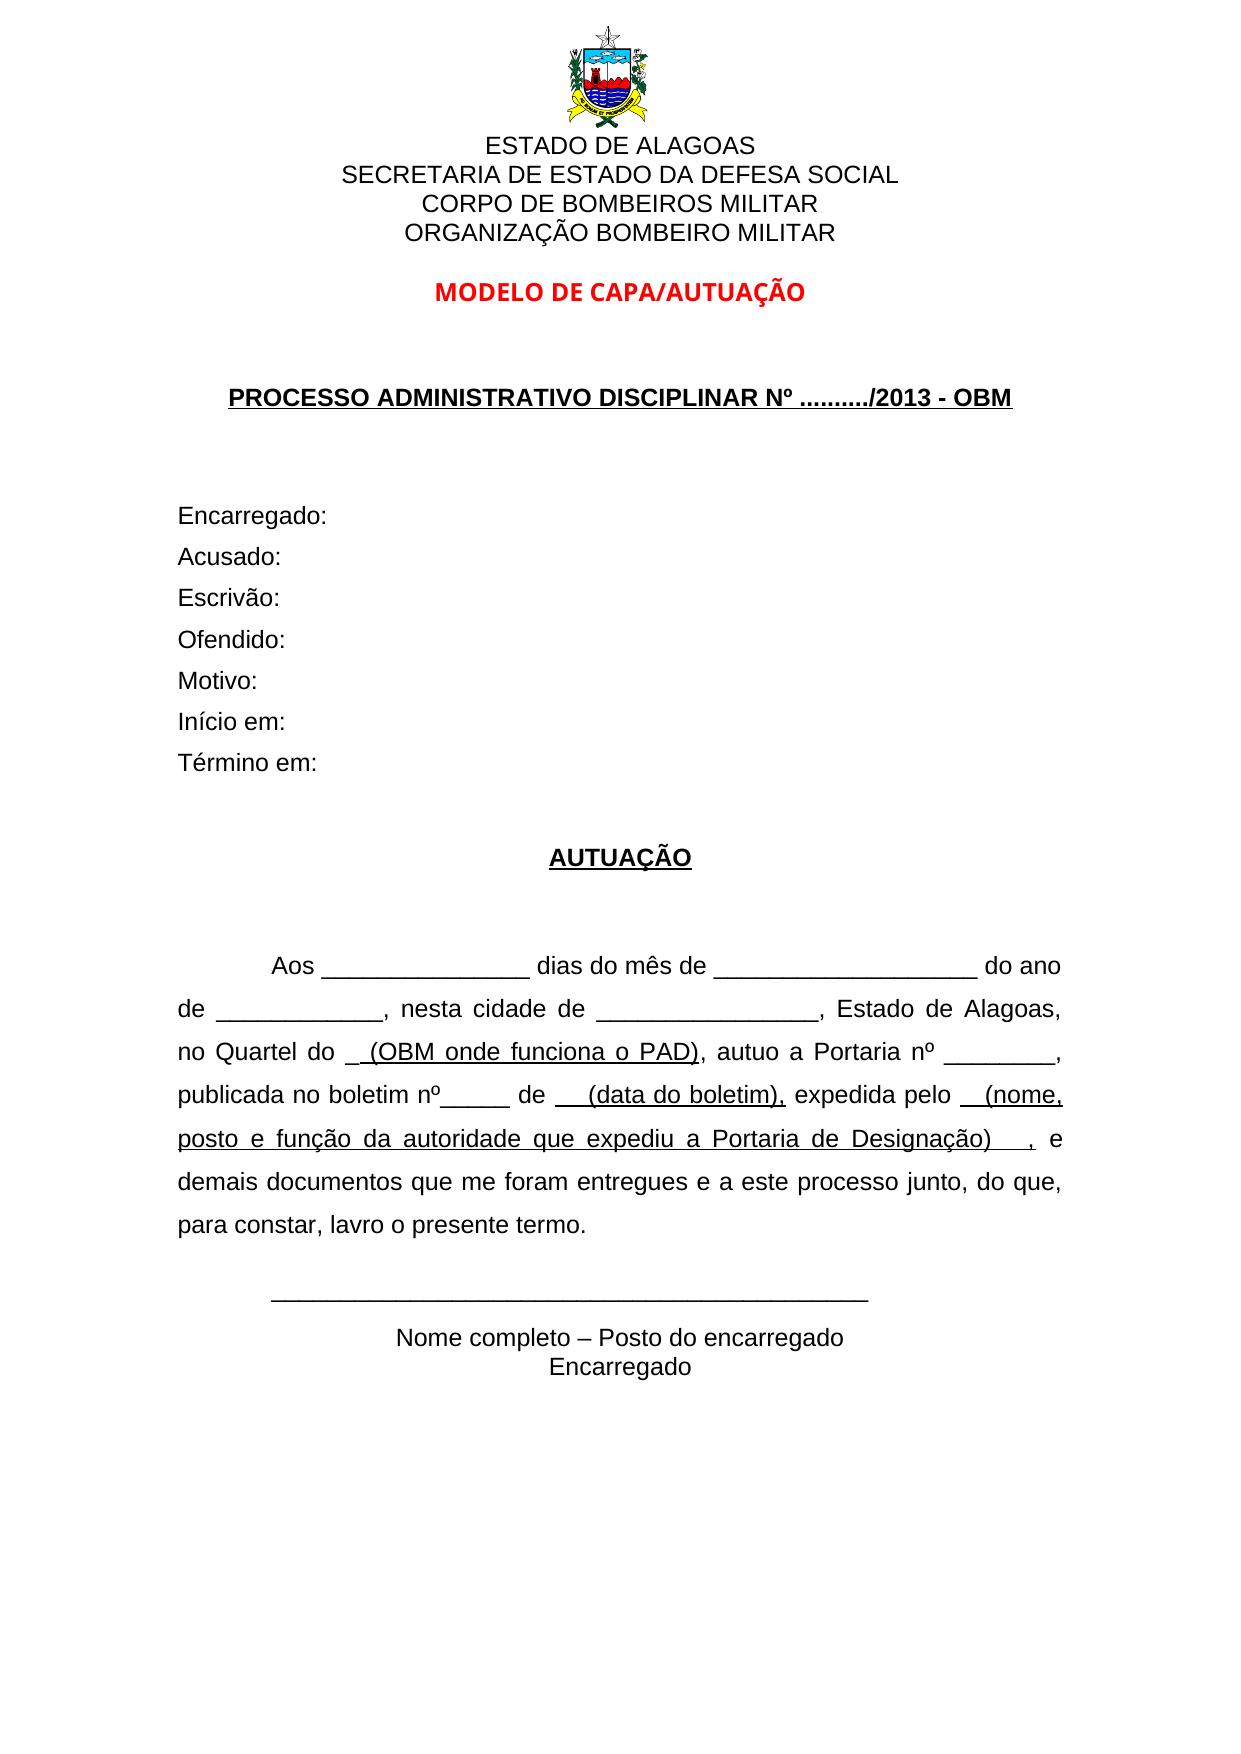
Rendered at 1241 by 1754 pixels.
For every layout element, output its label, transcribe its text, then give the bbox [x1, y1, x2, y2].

text Aos _______________ dias do mês de ___________________ do ano de ____________, nesta cidade de ________________, Estado de Alagoas, no Quartel do _ (OBM onde funciona o PAD), autuo a Portaria nº ________, publicada no boletim nº_____ de (data do boletim), expedida pelo (nome, posto e função da autoridade que expediu a Portaria de Designação) , e demais documentos que me foram entregues e a este processo junto, do que, para constar, lavro o presente termo. [177, 951, 1063, 1239]
text Acusado: [177, 542, 1063, 571]
text Nome completo – Posto do encarregado [177, 1323, 1063, 1352]
text Encarregado: [177, 501, 1063, 529]
text PROCESSO ADMINISTRATIVO DISCIPLINAR Nº ........../2013 - OBM [177, 383, 1063, 412]
text AUTUAÇÃO [177, 843, 1063, 872]
text ___________________________________________ [177, 1274, 1063, 1303]
text MODELO DE CAPA/AUTUAÇÃO [177, 274, 1063, 308]
text Término em: [177, 748, 1063, 777]
text Ofendido: [177, 624, 1063, 653]
text Encarregado [177, 1352, 1063, 1381]
text Início em: [177, 707, 1063, 736]
text Motivo: [177, 666, 1063, 694]
text Escrivão: [177, 583, 1063, 612]
